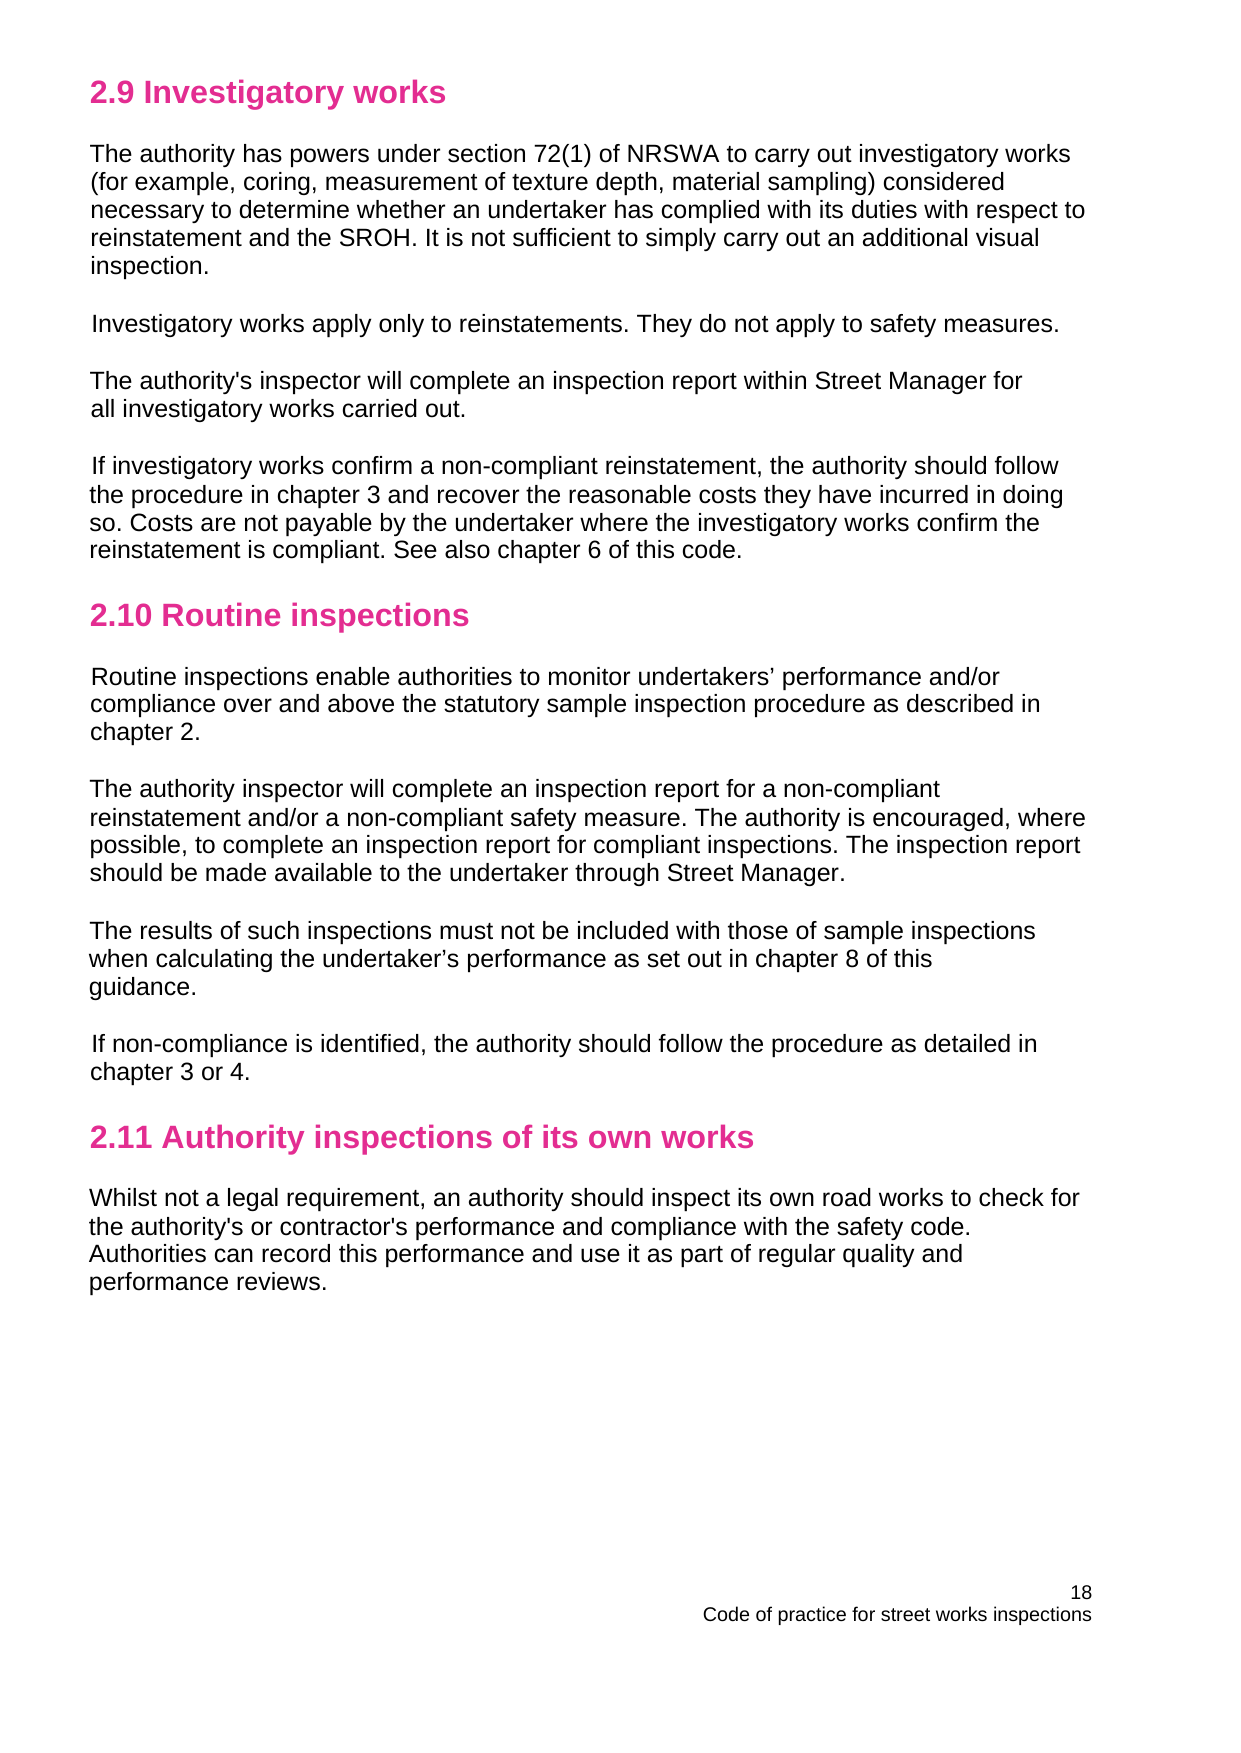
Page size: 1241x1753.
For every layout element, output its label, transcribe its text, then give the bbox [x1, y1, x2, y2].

text Whilst not a legal requirement, an authority should inspect its own road works to check for the authority's or contractor's performance and compliance with the safety code. Authorities can record this performance and use it as part of regular quality and performance reviews. [89, 1184, 1089, 1296]
text Code of practice for street works inspections [88, 1603, 1092, 1626]
text The authority has powers under section 72(1) of NRSWA to carry out investigatory works (for example, coring, measurement of texture depth, material sampling) considered necessary to determine whether an undertaker has complied with its duties with respect to reinstatement and the SROH. It is not sufficient to simply carry out an additional visual inspection. [89, 140, 1093, 280]
text The results of such inspections must not be included with those of sample inspections when calculating the undertaker’s performance as set out in chapter 8 of this guidance. [89, 917, 1048, 1001]
text Routine inspections enable authorities to monitor undertakers’ performance and/or compliance over and above the statutory sample inspection procedure as described in chapter 2. [90, 663, 1049, 746]
text The authority inspector will complete an inspection report for a non-compliant reinstatement and/or a non-compliant safety measure. The authority is encouraged, where possible, to complete an inspection report for compliant inspections. The inspection report should be made available to the undertaker through Street Manager. [89, 776, 1094, 887]
text If non-compliance is identified, the authority should follow the procedure as detailed in chapter 3 or 4. [90, 1030, 1044, 1086]
text 2.10 Routine inspections [89, 596, 1196, 633]
text Investigatory works apply only to reinstatements. They do not apply to safety measures. [91, 309, 1196, 338]
text 2.9 Investigatory works [89, 73, 1196, 111]
text 2.11 Authority inspections of its own works [89, 1118, 1196, 1155]
text 18 [88, 1581, 1092, 1603]
text The authority's inspector will complete an inspection report within Street Manager for all investigatory works carried out. [89, 367, 1054, 423]
text If investigatory works confirm a non-compliant reinstatement, the authority should follow the procedure in chapter 3 and recover the reasonable costs they have incurred in doing so. Costs are not payable by the undertaker where the investigatory works confirm the reinstatement is compliant. See also chapter 6 of this code. [89, 453, 1072, 564]
